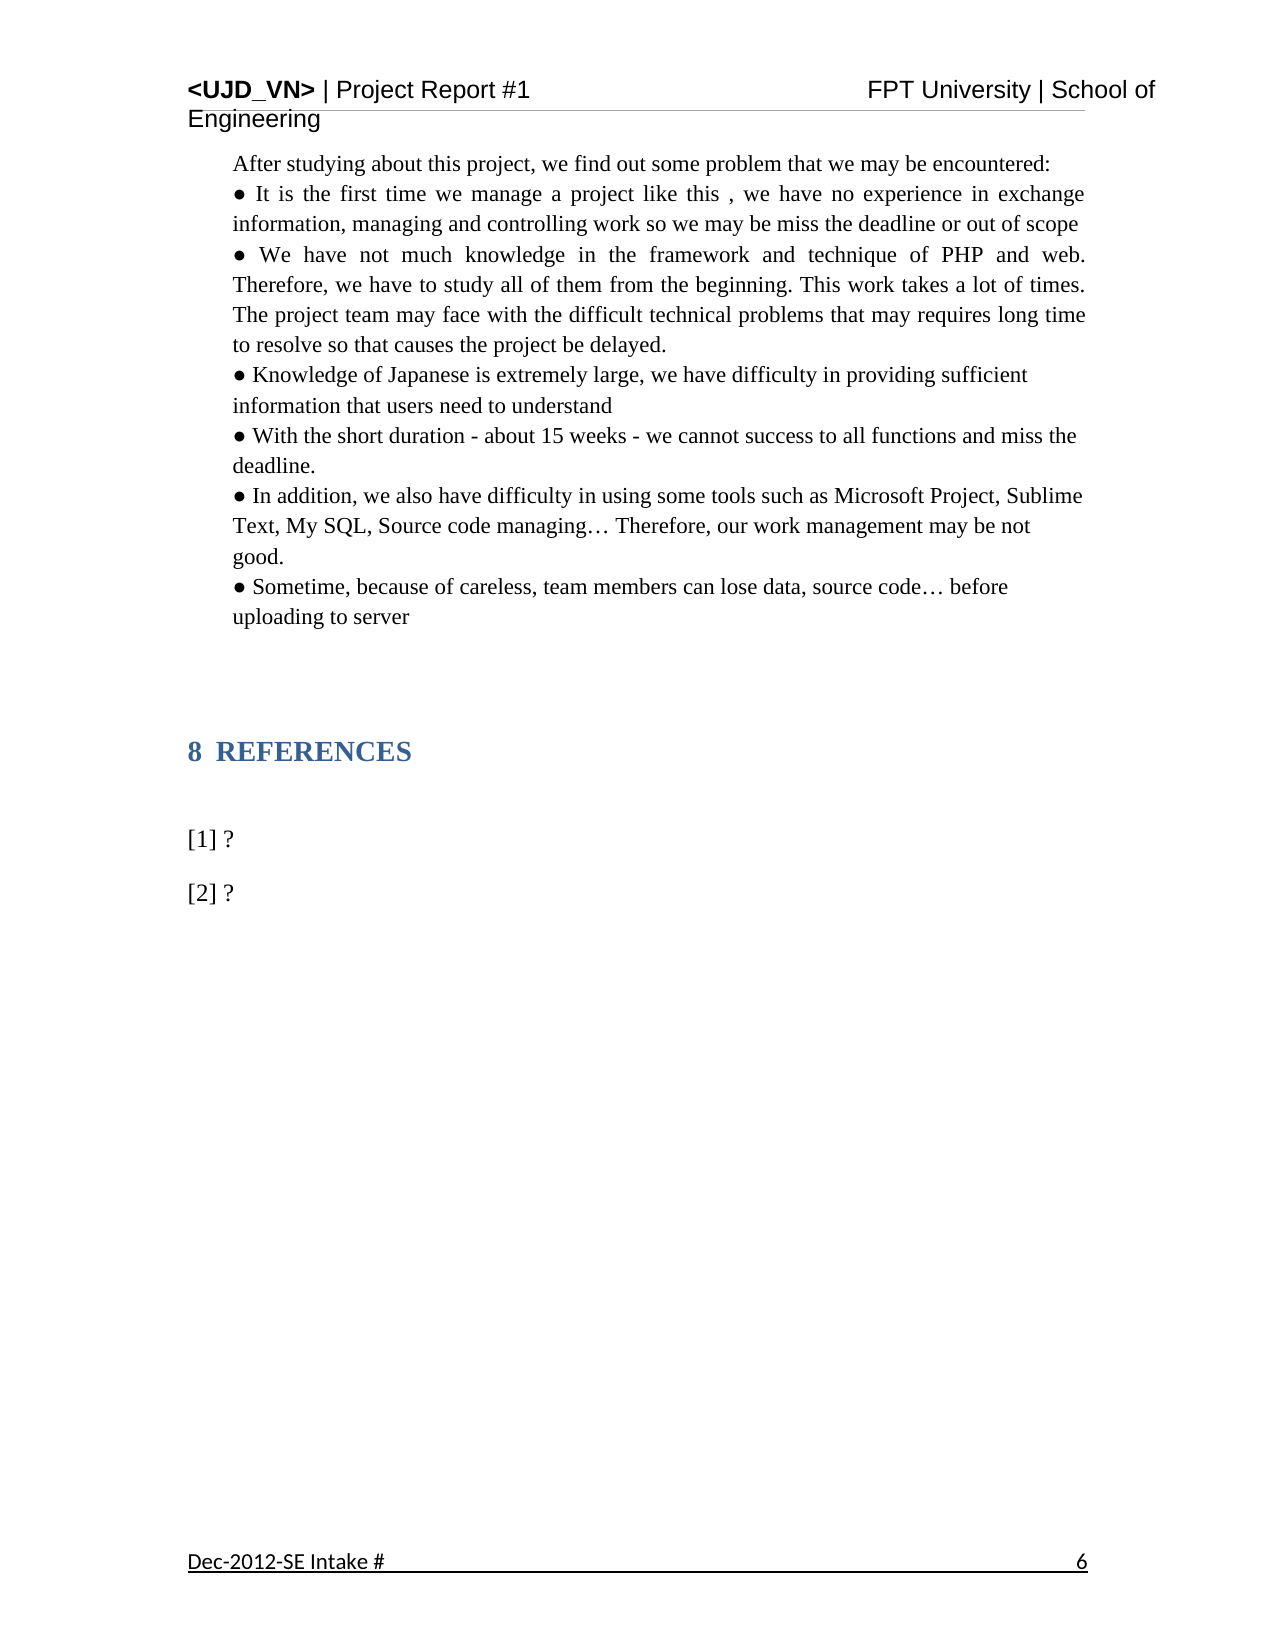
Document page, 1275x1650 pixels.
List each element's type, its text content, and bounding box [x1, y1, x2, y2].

subtitle REFERENCES [187, 734, 1087, 768]
list ● Sometime, because of careless, team members can lose data, source code… before uploading to server [232, 573, 1087, 629]
list After studying about this project, we find out some problem that we may be encountered: [232, 150, 1087, 176]
text [1] ? [187, 824, 1087, 853]
list ● In addition, we also have difficulty in using some tools such as Microsoft Project, Sublime Text, My SQL, Source code managing… Therefore, our work management may be not good. [232, 482, 1087, 569]
list ● With the short duration - about 15 weeks - we cannot success to all functions and miss the deadline. [232, 422, 1087, 478]
list ● Knowledge of Japanese is extremely large, we have difficulty in providing sufficient information that users need to understand [232, 361, 1087, 418]
text [2] ? [187, 878, 1087, 907]
